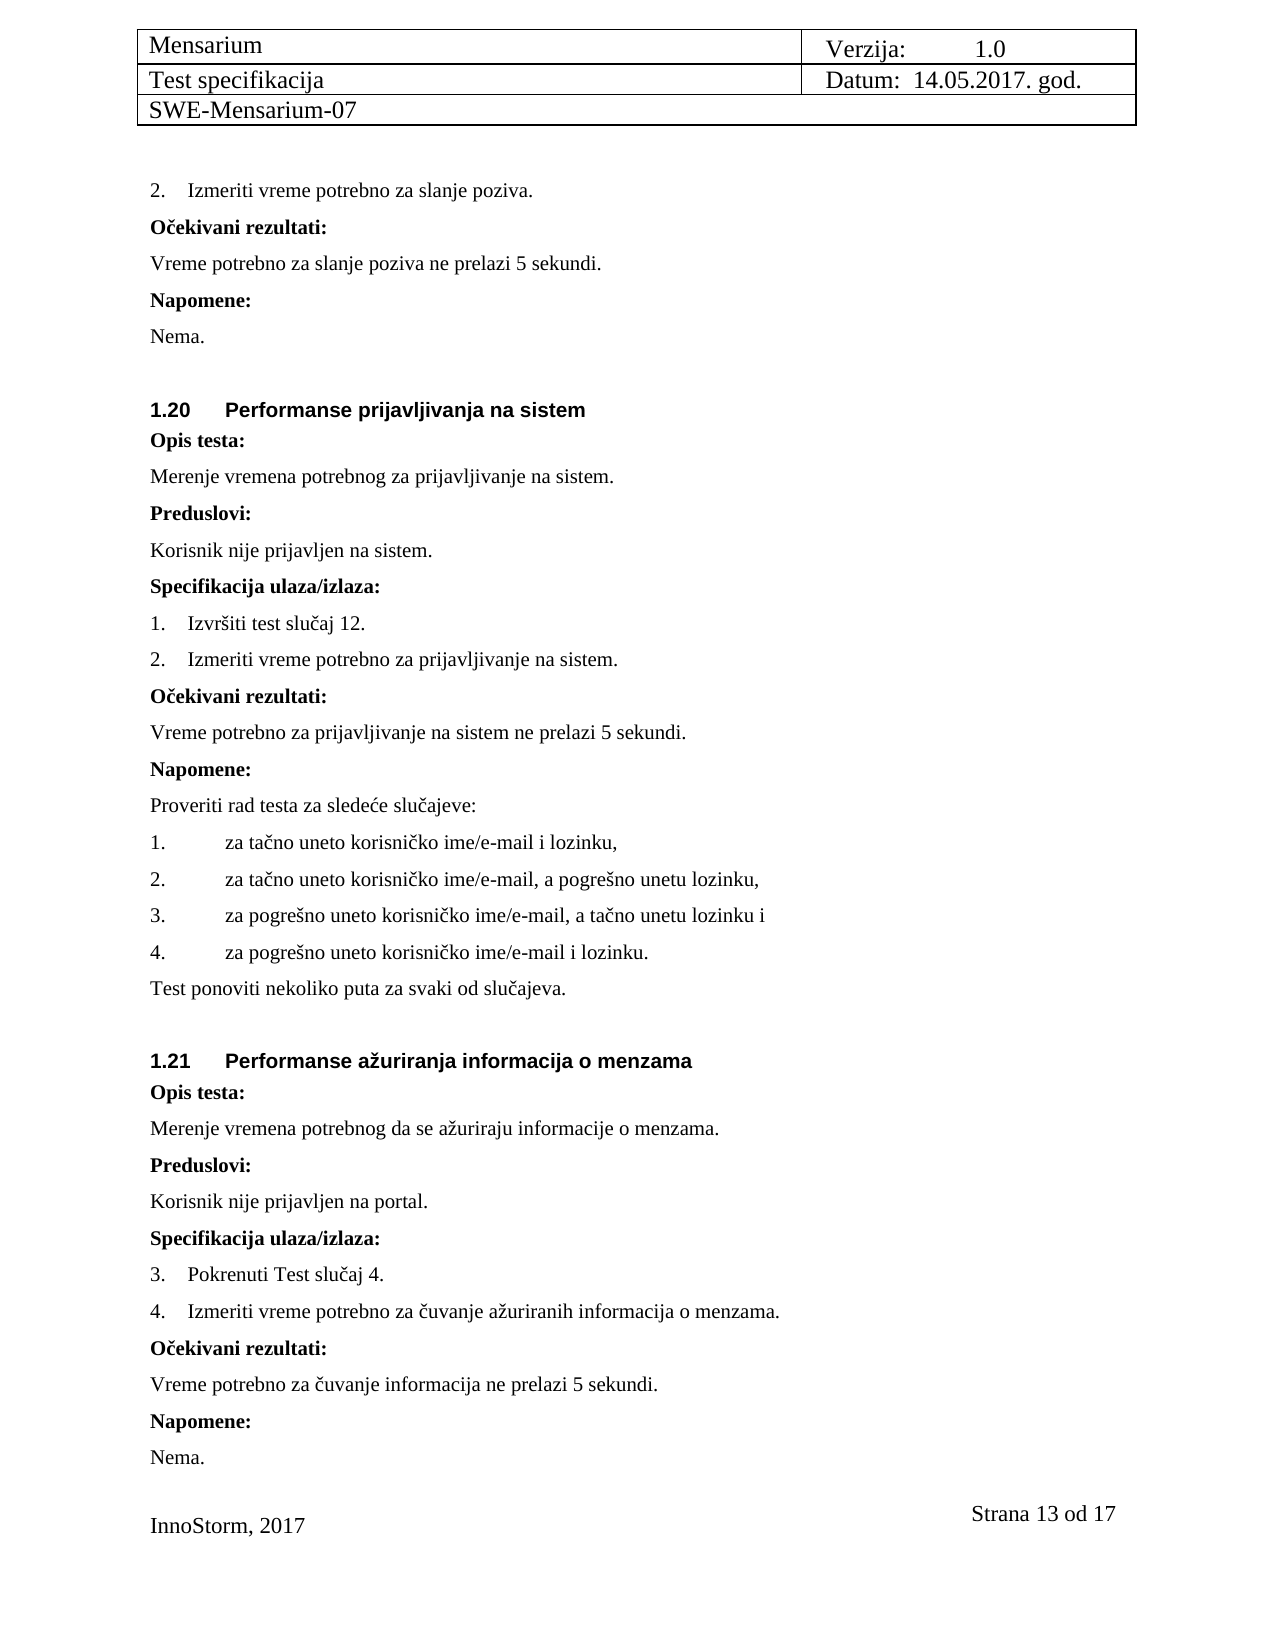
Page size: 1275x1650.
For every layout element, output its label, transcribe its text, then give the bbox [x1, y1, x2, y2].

text 4. za pogrešno uneto korisničko ime/e-mail i lozinku. [150, 940, 1125, 964]
text Proveriti rad testa za sledeće slučajeve: [150, 793, 1125, 817]
text Test ponoviti nekoliko puta za svaki od slučajeva. [150, 976, 1125, 1000]
list Izmeriti vreme potrebno za čuvanje ažuriranih informacija o menzama. [150, 1299, 1125, 1323]
list Pokrenuti Test slučaj 4. [150, 1262, 1125, 1286]
text Specifikacija ulaza/izlaza: [150, 574, 1125, 598]
text Napomene: [150, 288, 1125, 312]
text Nema. [150, 1445, 1125, 1469]
subtitle Performanse prijavljivanja na sistem [150, 398, 1125, 422]
text Nema. [150, 324, 1125, 348]
text Merenje vremena potrebnog za prijavljivanje na sistem. [150, 464, 1125, 488]
text Korisnik nije prijavljen na sistem. [150, 537, 1125, 562]
list Izvršiti test slučaj 12. [150, 611, 1125, 635]
text Specifikacija ulaza/izlaza: [150, 1226, 1125, 1250]
text Merenje vremena potrebnog da se ažuriraju informacije o menzama. [150, 1116, 1125, 1140]
list Izmeriti vreme potrebno za slanje poziva. [150, 178, 1125, 202]
text Očekivani rezultati: [150, 684, 1125, 708]
text Očekivani rezultati: [150, 1336, 1125, 1359]
subtitle Performanse ažuriranja informacija o menzama [150, 1049, 1125, 1073]
text Vreme potrebno za čuvanje informacija ne prelazi 5 sekundi. [150, 1372, 1125, 1396]
text Korisnik nije prijavljen na portal. [150, 1189, 1125, 1213]
text Vreme potrebno za prijavljivanje na sistem ne prelazi 5 sekundi. [150, 720, 1125, 744]
text Opis testa: [150, 1079, 1125, 1104]
text 1. za tačno uneto korisničko ime/e-mail i lozinku, [150, 830, 1125, 854]
text Preduslovi: [150, 501, 1125, 525]
text 3. za pogrešno uneto korisničko ime/e-mail, a tačno unetu lozinku i [150, 903, 1125, 927]
text 2. za tačno uneto korisničko ime/e-mail, a pogrešno unetu lozinku, [150, 867, 1125, 891]
text Vreme potrebno za slanje poziva ne prelazi 5 sekundi. [150, 251, 1125, 275]
text Opis testa: [150, 428, 1125, 452]
text Napomene: [150, 757, 1125, 781]
list Izmeriti vreme potrebno za prijavljivanje na sistem. [150, 647, 1125, 671]
text Napomene: [150, 1409, 1125, 1433]
text Očekivani rezultati: [150, 215, 1125, 239]
text Preduslovi: [150, 1153, 1125, 1177]
